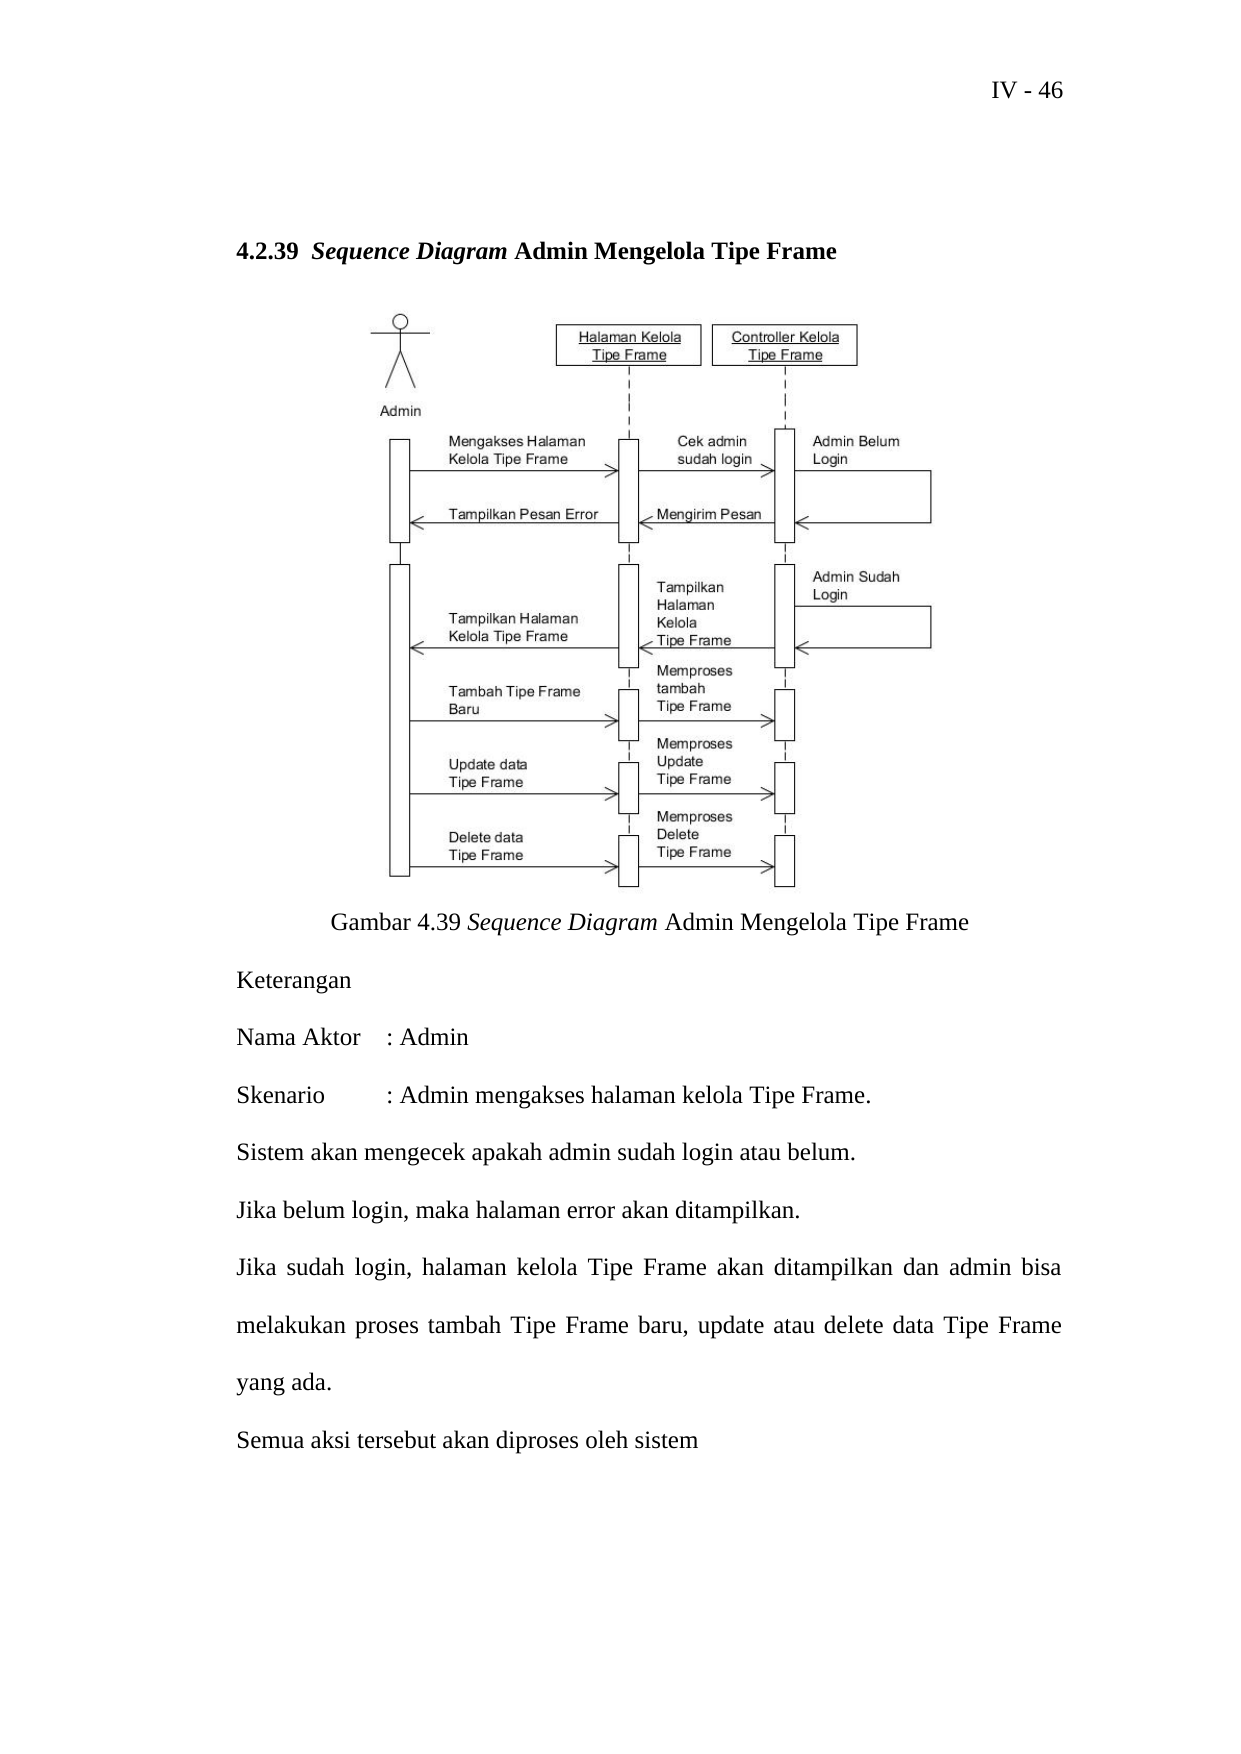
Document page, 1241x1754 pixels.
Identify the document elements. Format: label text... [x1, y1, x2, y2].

list Sequence Diagram Admin Mengelola Tipe Frame [236, 236, 1063, 265]
text Gambar 4.39 Sequence Diagram Admin Mengelola Tipe Frame [236, 907, 1063, 936]
text Jika sudah login, halaman kelola Tipe Frame akan ditampilkan dan admin bisa melakukan proses tambah Tipe Frame baru, update atau delete data Tipe Frame yang ada. [236, 1252, 1063, 1396]
text Jika belum login, maka halaman error akan ditampilkan. [236, 1195, 1063, 1223]
text Semua aksi tersebut akan diproses oleh sistem [236, 1425, 1063, 1453]
text Sistem akan mengecek apakah admin sudah login atau belum. [236, 1137, 1063, 1166]
text Skenario : Admin mengakses halaman kelola Tipe Frame. [236, 1080, 1063, 1108]
text Keterangan [236, 965, 1063, 993]
picture [327, 293, 972, 908]
text Nama Aktor : Admin [236, 1022, 1063, 1051]
